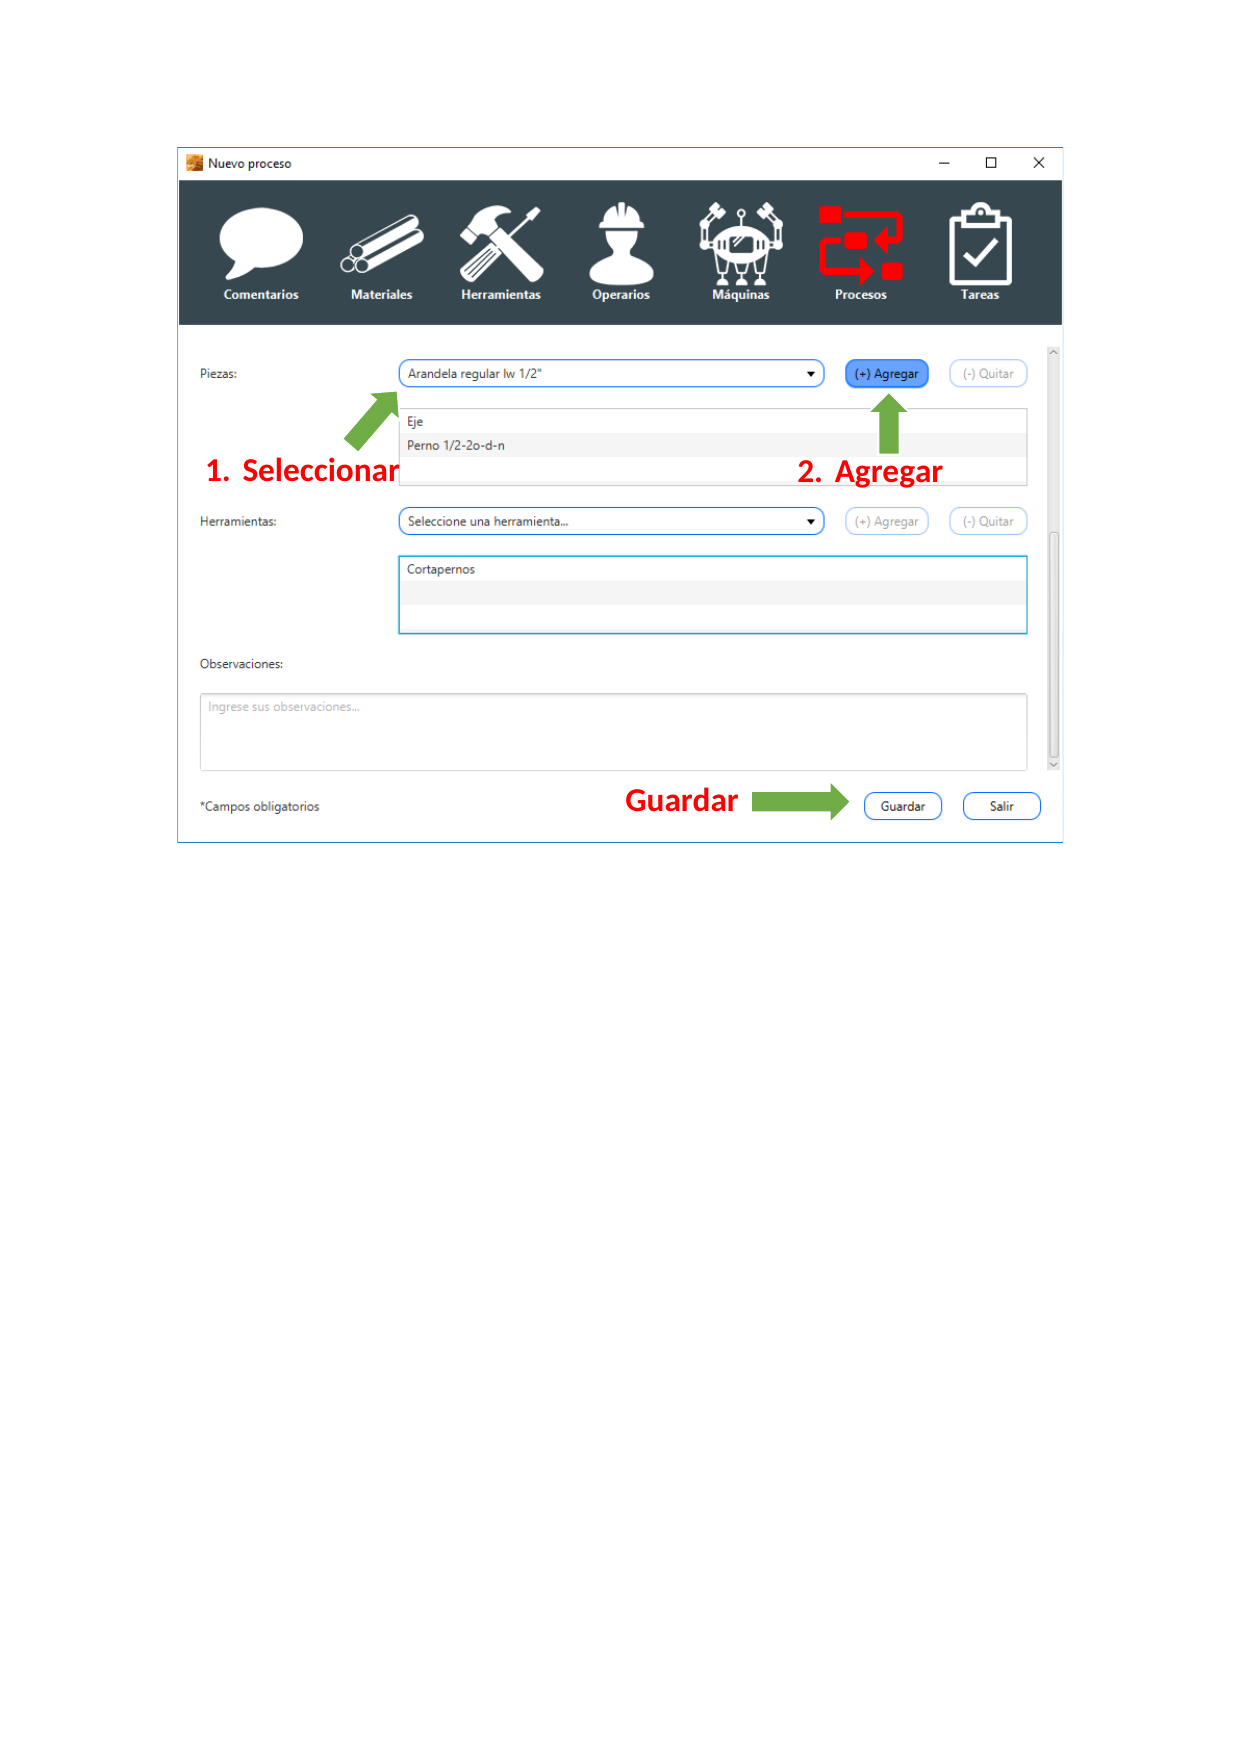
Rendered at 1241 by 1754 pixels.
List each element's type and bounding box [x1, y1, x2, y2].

picture [177, 147, 1064, 843]
